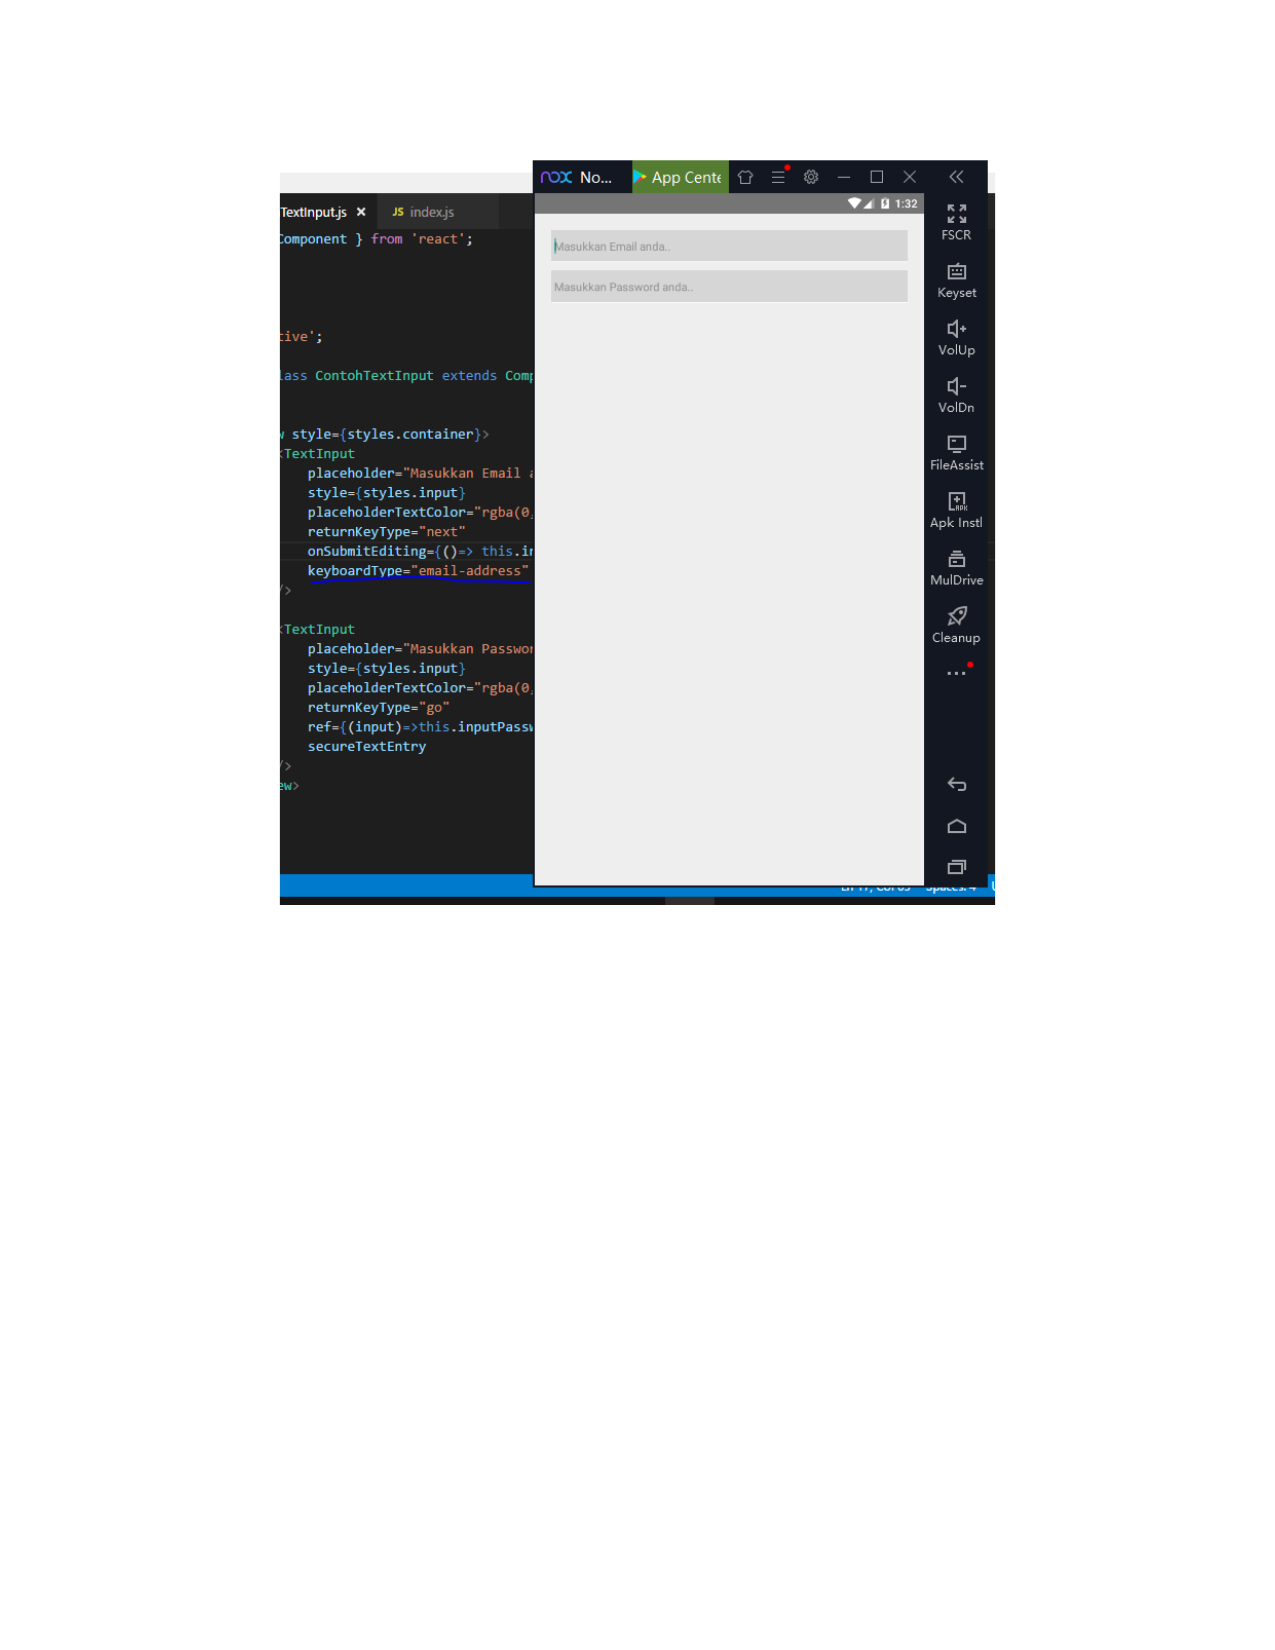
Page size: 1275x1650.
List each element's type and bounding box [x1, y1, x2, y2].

picture [279, 150, 996, 905]
